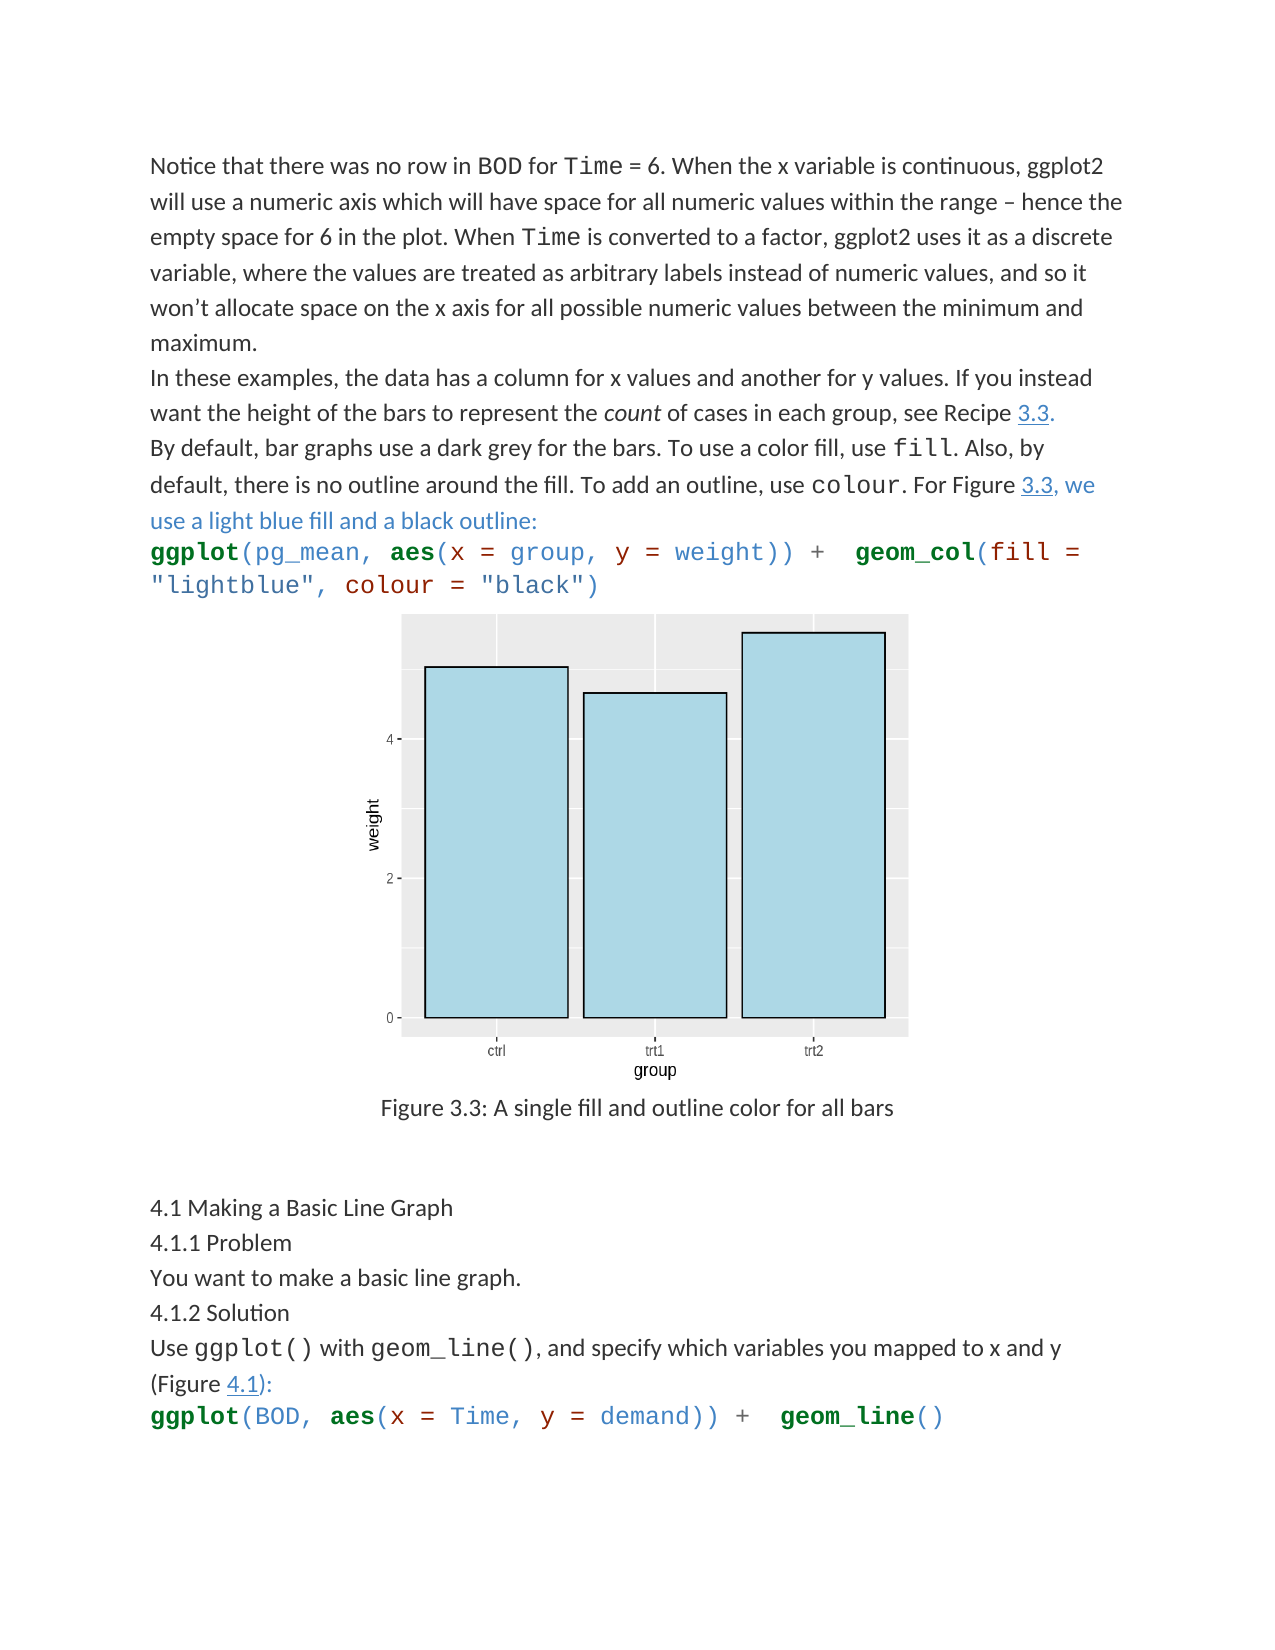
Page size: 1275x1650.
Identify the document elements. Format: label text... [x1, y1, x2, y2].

text ggplot(BOD, aes(x = Time, y = demand)) + geom_line() [150, 1404, 1125, 1432]
text 4.1.2 Solution [150, 1297, 1125, 1328]
text ggplot(pg_mean, aes(x = group, y = weight)) + geom_col(fill = "lightblue", colour = "black") [150, 540, 1125, 601]
text 4.1 Making a Basic Line Graph [150, 1192, 1125, 1223]
picture [358, 605, 917, 1089]
text 4.1.1 Problem [150, 1227, 1125, 1258]
text Figure 3.3: A single fill and outline color for all bars [150, 1092, 1125, 1123]
text In these examples, the data has a column for x values and another for y values. If you instead want the height of the bars to represent the count of cases in each group, see Recipe 3.3. [150, 362, 1125, 428]
text Notice that there was no row in BOD for Time = 6. When the x variable is continuous, ggplot2 will use a numeric axis which will have space for all numeric values within the range – hence the empty space for 6 in the plot. When Time is converted to a factor, ggplot2 uses it as a discrete variable, where the values are treated as arbitrary labels instead of numeric values, and so it won’t allocate space on the x axis for all possible numeric values between the minimum and maximum. [150, 150, 1125, 358]
text You want to make a basic line graph. [150, 1262, 1125, 1293]
text By default, bar graphs use a dark grey for the bars. To use a color fill, use fill. Also, by default, there is no outline around the fill. To add an outline, use colour. For Figure 3.3, we use a light blue fill and a black outline: [150, 432, 1125, 536]
text Use ggplot() with geom_line(), and specify which variables you mapped to x and y (Figure 4.1): [150, 1332, 1125, 1399]
